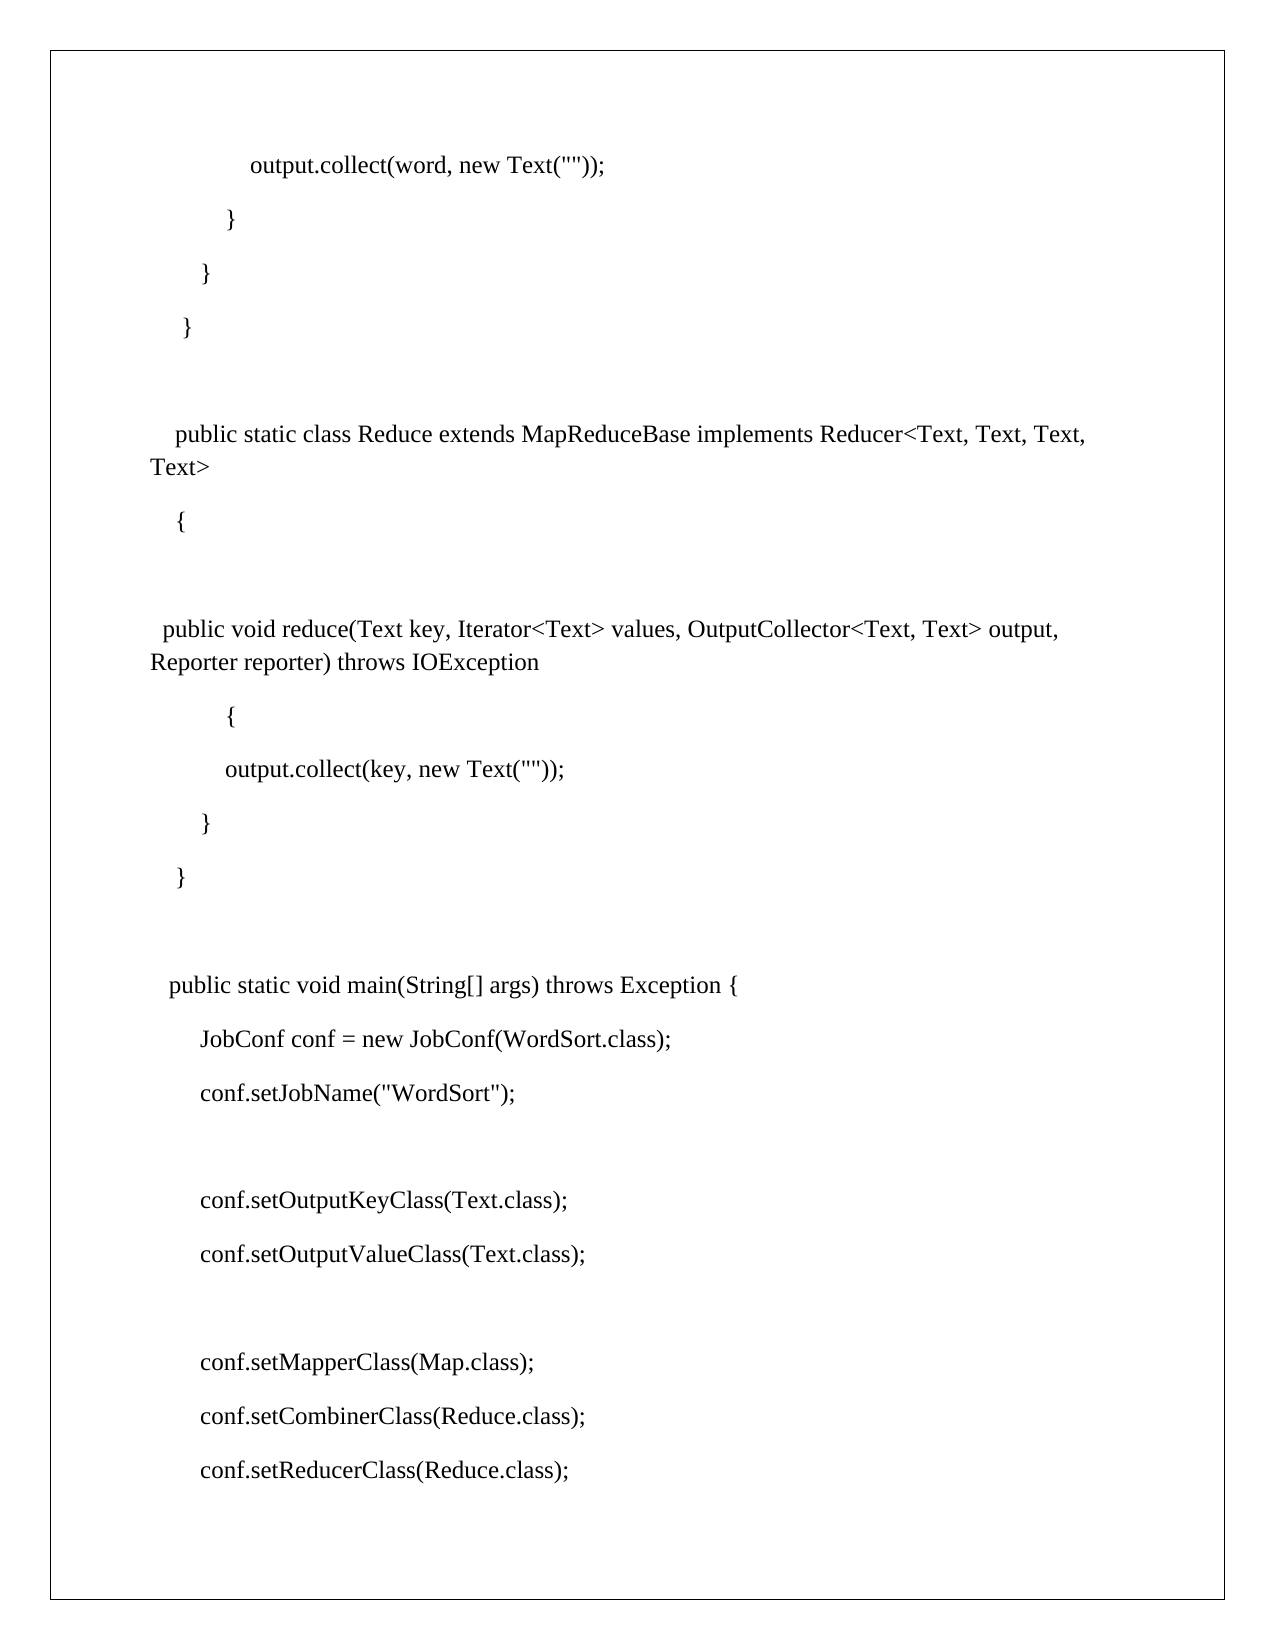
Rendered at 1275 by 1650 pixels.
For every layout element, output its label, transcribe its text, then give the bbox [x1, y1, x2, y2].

text } [150, 258, 1125, 286]
text output.collect(word, new Text("")); [150, 150, 1125, 179]
text conf.setOutputKeyClass(Text.class); [150, 1185, 1125, 1214]
text public static class Reduce extends MapReduceBase implements Reducer<Text, Text, Text, Text> [150, 419, 1125, 481]
text } [150, 808, 1125, 837]
text } [150, 862, 1125, 891]
text conf.setJobName("WordSort"); [150, 1078, 1125, 1106]
text conf.setMapperClass(Map.class); [150, 1347, 1125, 1376]
text conf.setReducerClass(Reduce.class); [150, 1455, 1125, 1483]
text conf.setOutputValueClass(Text.class); [150, 1239, 1125, 1268]
text output.collect(key, new Text("")); [150, 754, 1125, 783]
text { [150, 506, 1125, 535]
text } [150, 312, 1125, 340]
text } [150, 204, 1125, 233]
text conf.setCombinerClass(Reduce.class); [150, 1401, 1125, 1429]
text public static void main(String[] args) throws Exception { [150, 970, 1125, 999]
text { [150, 701, 1125, 729]
text public void reduce(Text key, Iterator<Text> values, OutputCollector<Text, Text> output, Reporter reporter) throws IOException [150, 614, 1125, 676]
text JobConf conf = new JobConf(WordSort.class); [150, 1024, 1125, 1053]
